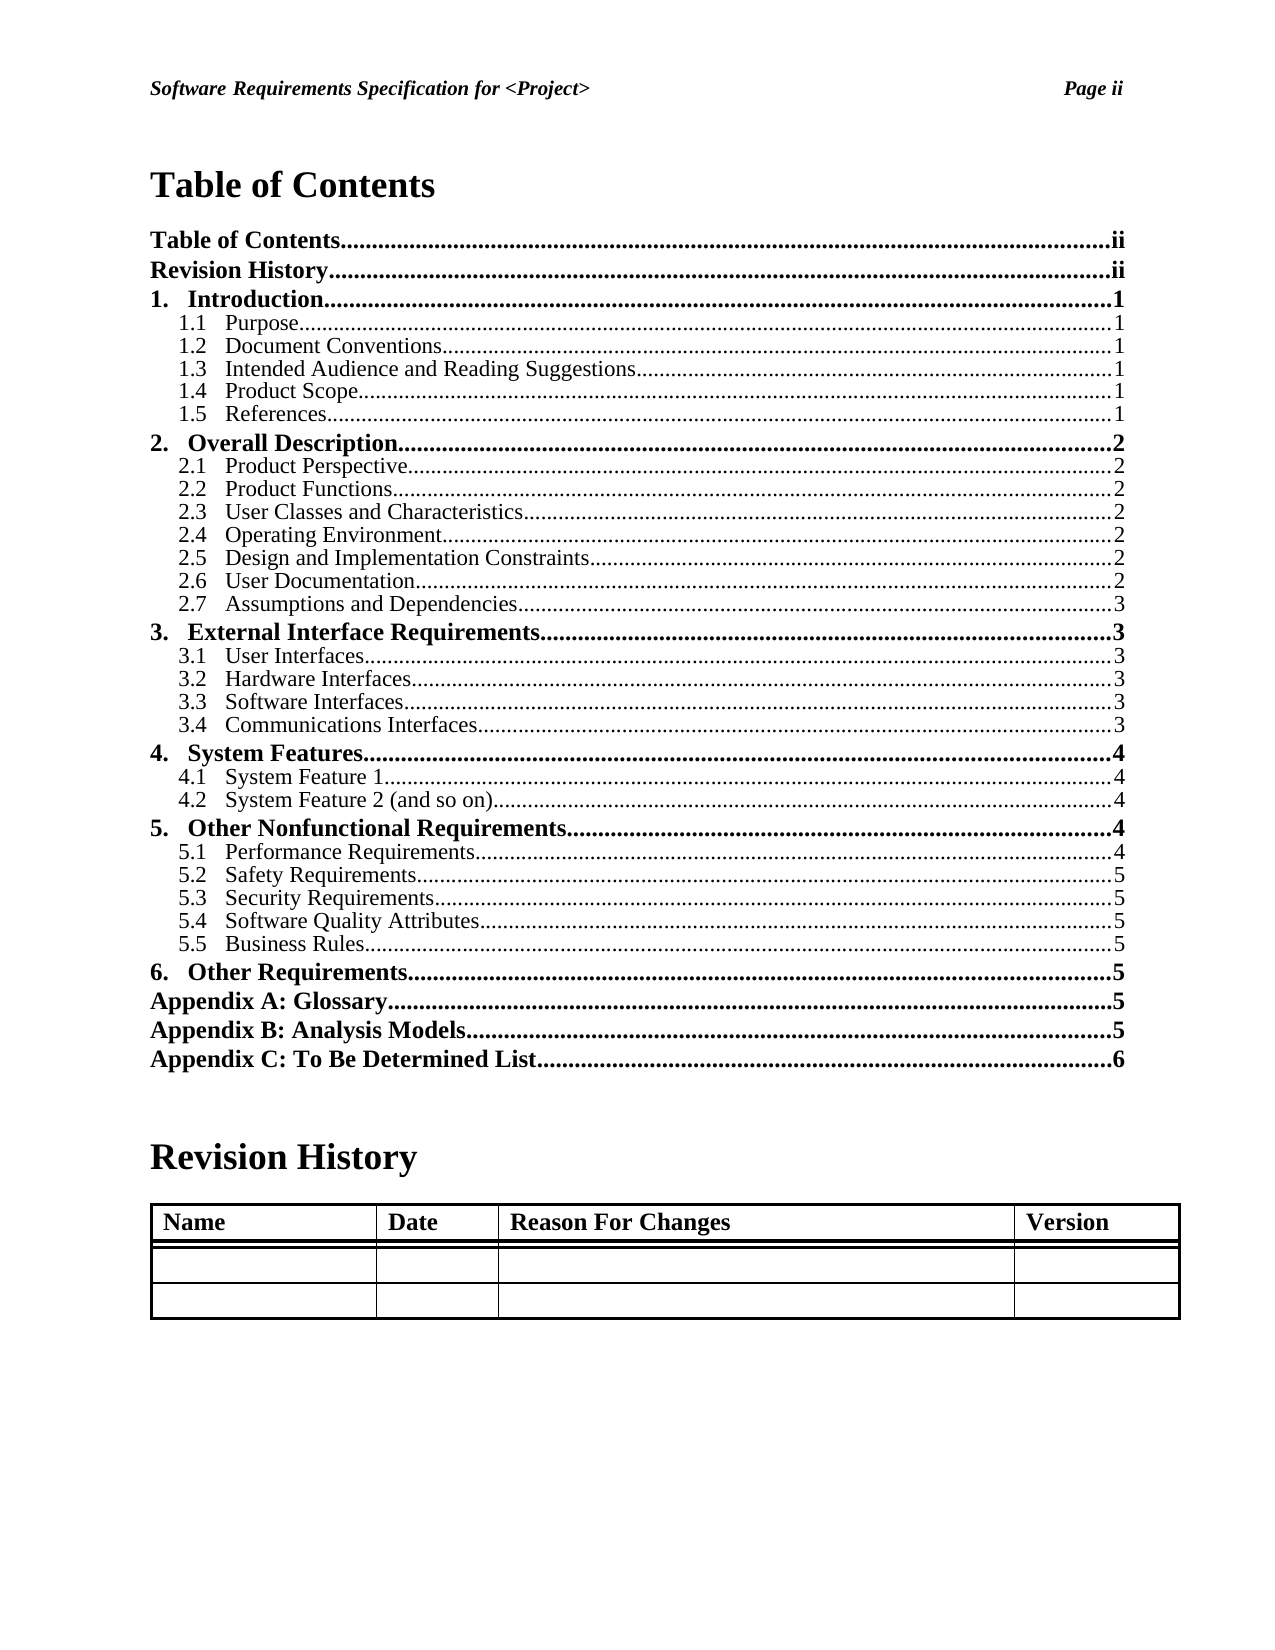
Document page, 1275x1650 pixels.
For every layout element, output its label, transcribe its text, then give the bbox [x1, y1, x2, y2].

table_header Name [153, 1206, 376, 1239]
table_cell [153, 1249, 376, 1282]
table_cell [153, 1284, 376, 1317]
text Revision History [150, 1135, 1125, 1178]
table_header Version [1015, 1206, 1178, 1239]
table_cell [499, 1249, 1014, 1282]
table_header Reason For Changes [499, 1206, 1014, 1239]
table_cell [1015, 1284, 1178, 1317]
table_cell [377, 1249, 498, 1282]
table_header Date [377, 1206, 498, 1239]
table_cell [499, 1284, 1014, 1317]
text Table of Contents [150, 162, 1125, 206]
table_cell [377, 1284, 498, 1317]
table_cell [1015, 1249, 1178, 1282]
